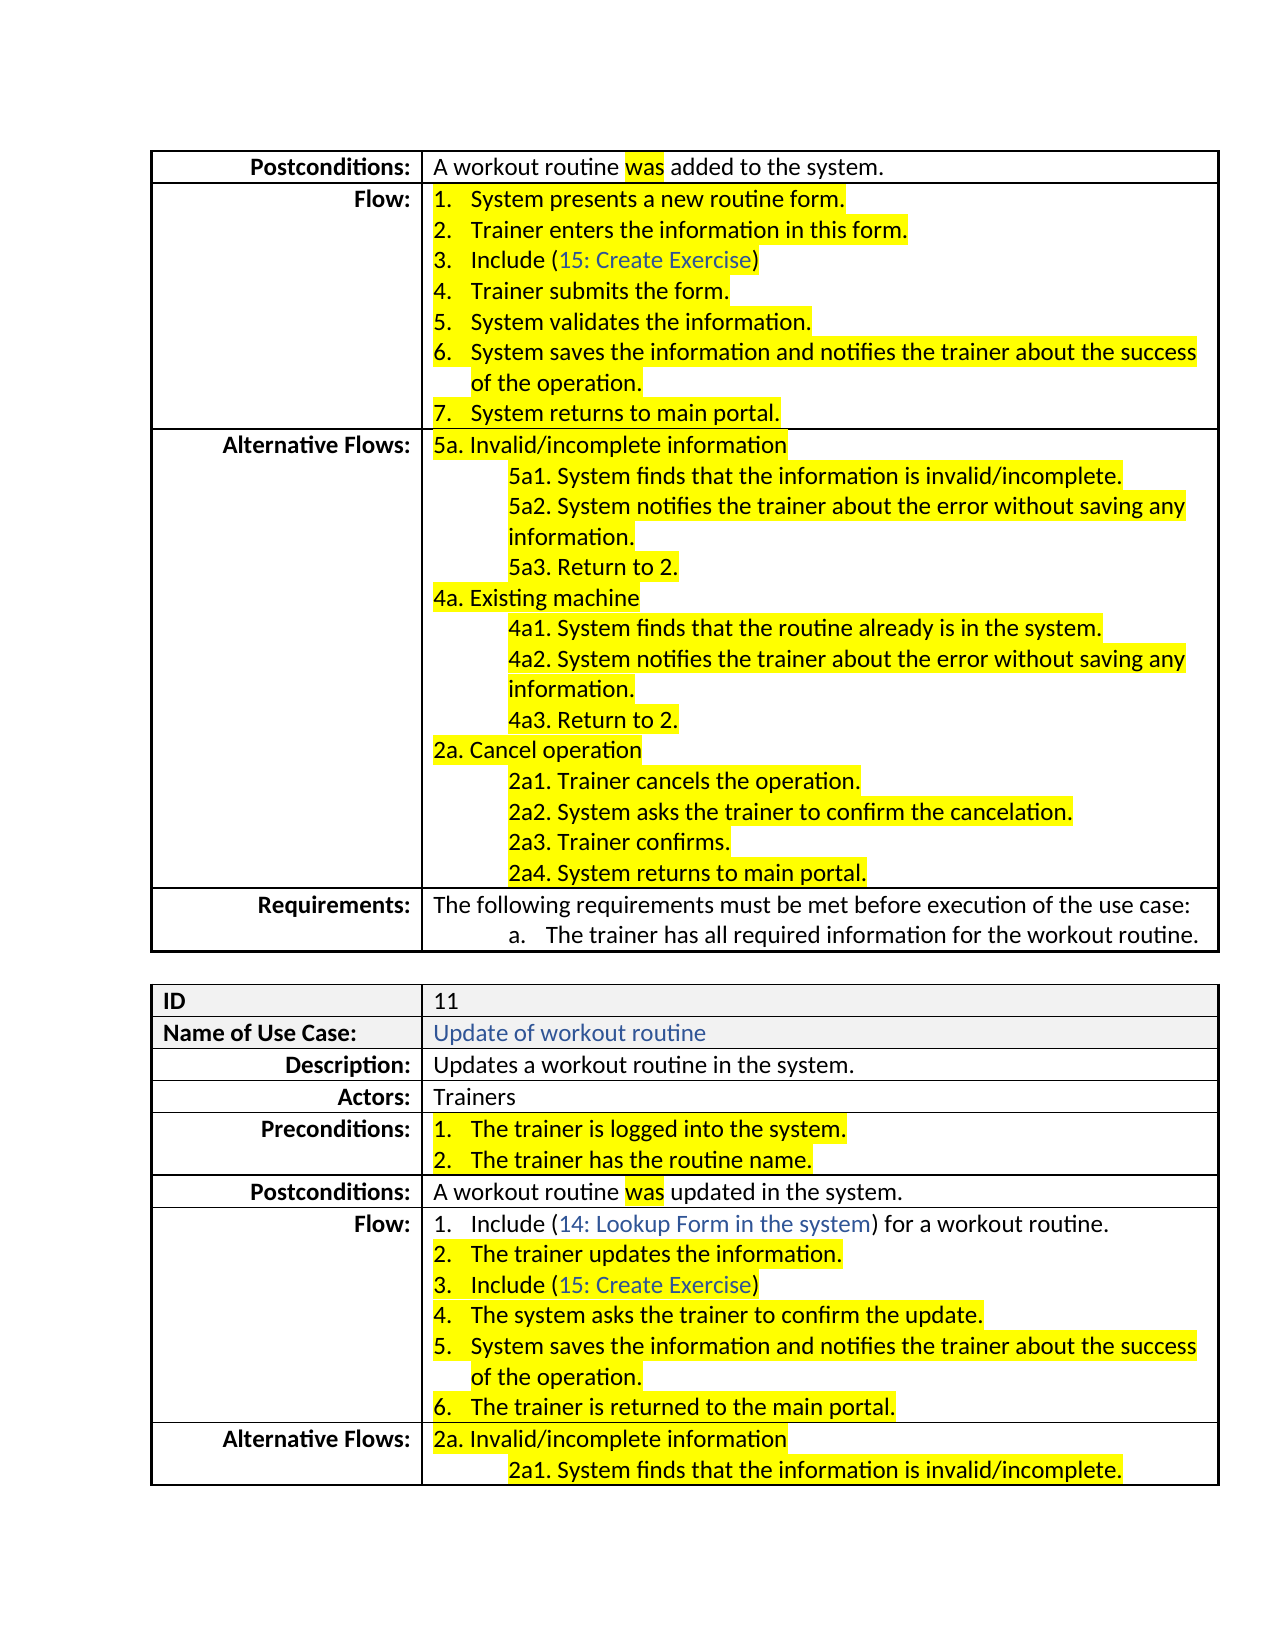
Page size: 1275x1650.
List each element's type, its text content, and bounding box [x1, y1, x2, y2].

table_cell Alternative Flows: [153, 430, 421, 887]
table_cell Trainers [423, 1081, 1217, 1112]
table_cell The following requirements must be met before execution of the use case: The trainer has all required information for the workout routine. [423, 889, 1217, 950]
table_cell A workout routine was added to the system. [423, 152, 625, 182]
table_cell Include (14: Lookup Form in the system) for a workout routine. The trainer updates the information. Include (15: Create Exercise) The system asks the trainer to confirm the update. System saves the information and notifies the trainer about the success of the operation. The trainer is returned to the main portal. [423, 1208, 1217, 1422]
table_cell Updates a workout routine in the system. [423, 1049, 1217, 1080]
table_cell Alternative Flows: [153, 1423, 421, 1484]
table_header ID [153, 985, 421, 1016]
table_cell A workout routine was updated in the system. [664, 1176, 1217, 1206]
table_cell Postconditions: [153, 152, 421, 182]
table_cell A workout routine was added to the system. [664, 152, 1217, 182]
table_cell Name of Use Case: [153, 1017, 421, 1048]
table_header 11 [423, 985, 1217, 1016]
table_cell Requirements: [153, 889, 421, 950]
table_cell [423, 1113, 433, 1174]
table_cell Description: [153, 1049, 421, 1080]
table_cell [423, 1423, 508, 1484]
table_cell 5a. Invalid/incomplete information 5a1. System finds that the information is invalid/incomplete. 5a2. System notifies the trainer about the error without saving any information. 5a3. Return to 2. 4a. Existing machine 4a1. System finds that the routine already is in the system. 4a2. System notifies the trainer about the error without saving any information. 4a3. Return to 2. 2a. Cancel operation 2a1. Trainer cancels the operation. 2a2. System asks the trainer to confirm the cancelation. 2a3. Trainer confirms. 2a4. System returns to main portal. [423, 430, 1217, 887]
table_cell Postconditions: [153, 1176, 421, 1206]
table_cell A workout routine was updated in the system. [423, 1176, 625, 1206]
table_cell Flow: [153, 184, 421, 428]
table_cell Flow: [153, 1208, 421, 1422]
table_cell Preconditions: [153, 1113, 421, 1174]
table_cell Actors: [153, 1081, 421, 1112]
table_cell The trainer is logged into the system. The trainer has the routine name. [813, 1113, 1217, 1174]
table_cell System presents a new routine form. Trainer enters the information in this form. Include (15: Create Exercise) Trainer submits the form. System validates the information. System saves the information and notifies the trainer about the success of the operation. System returns to main portal. [643, 184, 1217, 428]
table_cell Update of workout routine [423, 1017, 1217, 1048]
